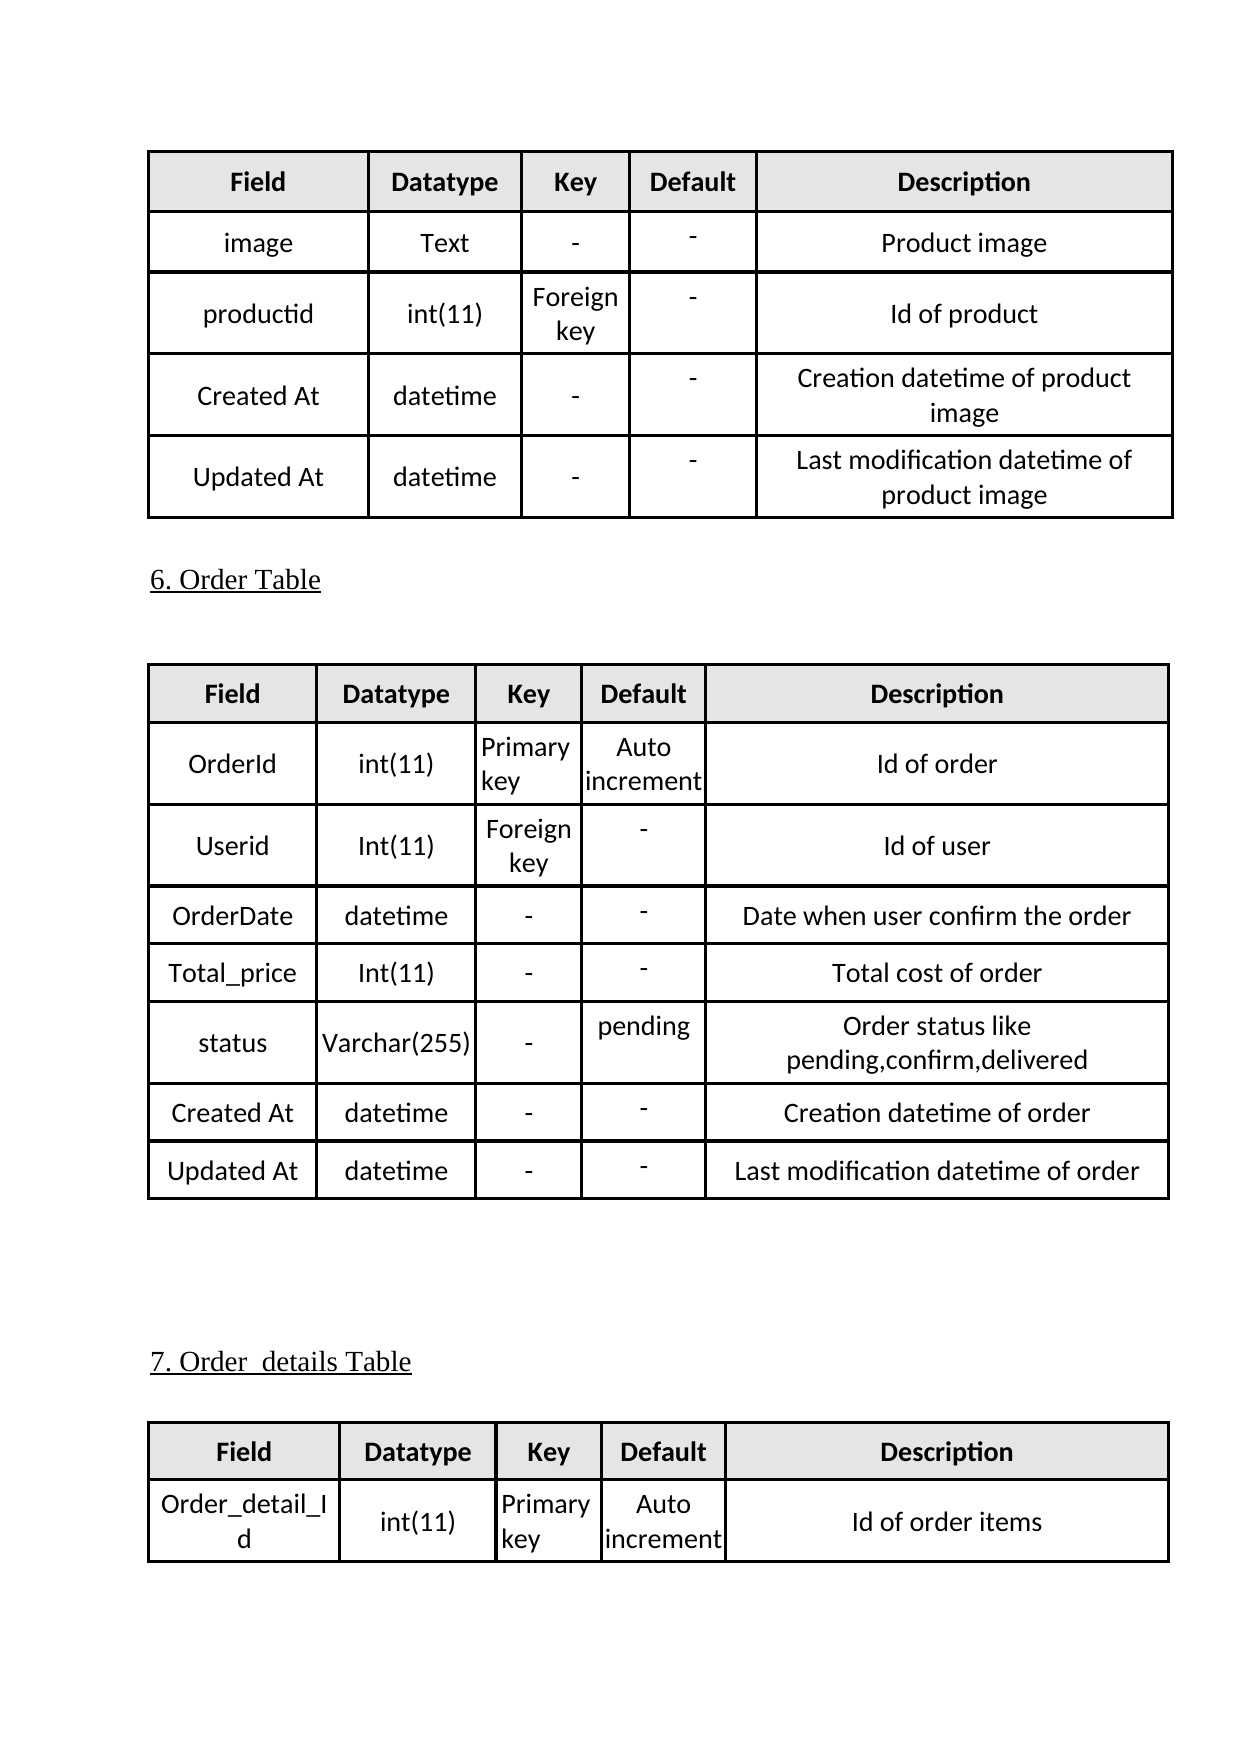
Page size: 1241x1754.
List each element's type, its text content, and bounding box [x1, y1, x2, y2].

table_header Description [727, 1424, 1167, 1478]
table_cell - [523, 213, 628, 270]
table_header Default [631, 153, 755, 210]
table_header Key [477, 666, 580, 721]
table_cell - [523, 437, 628, 516]
table_cell - [583, 1143, 704, 1197]
table_cell Product image [758, 213, 1171, 270]
table_cell Id of user [707, 806, 1167, 884]
table_cell Foreign key [523, 274, 628, 352]
table_cell int(11) [318, 724, 474, 802]
table_cell image [150, 213, 367, 270]
table_cell datetime [370, 355, 520, 434]
text 6. Order Table [150, 562, 1090, 596]
table_cell - [583, 888, 704, 942]
table_cell Auto increment [603, 1481, 724, 1560]
table_cell - [477, 888, 580, 942]
table_cell Primary key [477, 724, 580, 802]
table_cell Varchar(255) [318, 1003, 474, 1082]
table_header Field [150, 666, 315, 721]
text 7. Order_details Table [150, 1344, 1090, 1377]
table_cell productid [150, 274, 367, 352]
table_cell Userid [150, 806, 315, 884]
table_cell int(11) [370, 274, 520, 352]
table_cell - [631, 213, 755, 270]
table_cell - [477, 1085, 580, 1139]
table_cell Updated At [150, 1143, 315, 1197]
table_cell Int(11) [318, 945, 474, 1000]
table_cell OrderDate [150, 888, 315, 942]
table_cell - [631, 274, 755, 352]
table_header Description [758, 153, 1171, 210]
table_cell Created At [150, 1085, 315, 1139]
table_cell int(11) [341, 1481, 494, 1560]
table_cell Last modification datetime of product image [758, 437, 1171, 516]
table_cell Total cost of order [707, 945, 1167, 1000]
table_cell Total_price [150, 945, 315, 1000]
table_header Field [150, 1424, 338, 1478]
table_cell datetime [370, 437, 520, 516]
table_cell Created At [150, 355, 367, 434]
table_cell Creation datetime of order [707, 1085, 1167, 1139]
table_cell datetime [318, 1085, 474, 1139]
table_cell datetime [318, 1143, 474, 1197]
table_cell Updated At [150, 437, 367, 516]
table_cell Auto increment [583, 724, 704, 802]
table_cell - [631, 355, 755, 434]
table_cell OrderId [150, 724, 315, 802]
table_cell - [477, 1003, 580, 1082]
table_header Description [707, 666, 1167, 721]
table_cell Order_detail_Id [150, 1481, 338, 1560]
table_header Key [498, 1424, 600, 1478]
table_cell Foreign key [477, 806, 580, 884]
table_header Default [583, 666, 704, 721]
table_cell Id of product [758, 274, 1171, 352]
table_cell Int(11) [318, 806, 474, 884]
table_cell status [150, 1003, 315, 1082]
table_header Field [150, 153, 367, 210]
table_cell pending [583, 1003, 704, 1082]
table_cell Creation datetime of product image [758, 355, 1171, 434]
table_cell - [583, 1085, 704, 1139]
table_cell - [631, 437, 755, 516]
table_cell - [523, 355, 628, 434]
table_cell - [583, 945, 704, 1000]
table_header Datatype [341, 1424, 494, 1478]
table_header Default [603, 1424, 724, 1478]
table_cell Date when user confirm the order [707, 888, 1167, 942]
table_cell - [477, 1143, 580, 1197]
table_cell Last modification datetime of order [707, 1143, 1167, 1197]
table_cell Id of order items [727, 1481, 1167, 1560]
table_cell - [477, 945, 580, 1000]
table_cell Text [370, 213, 520, 270]
table_cell Primary key [498, 1481, 600, 1560]
table_cell Order status like pending,confirm,delivered [707, 1003, 1167, 1082]
table_header Key [523, 153, 628, 210]
table_cell datetime [318, 888, 474, 942]
table_cell - [583, 806, 704, 884]
table_header Datatype [318, 666, 474, 721]
table_cell Id of order [707, 724, 1167, 802]
table_header Datatype [370, 153, 520, 210]
